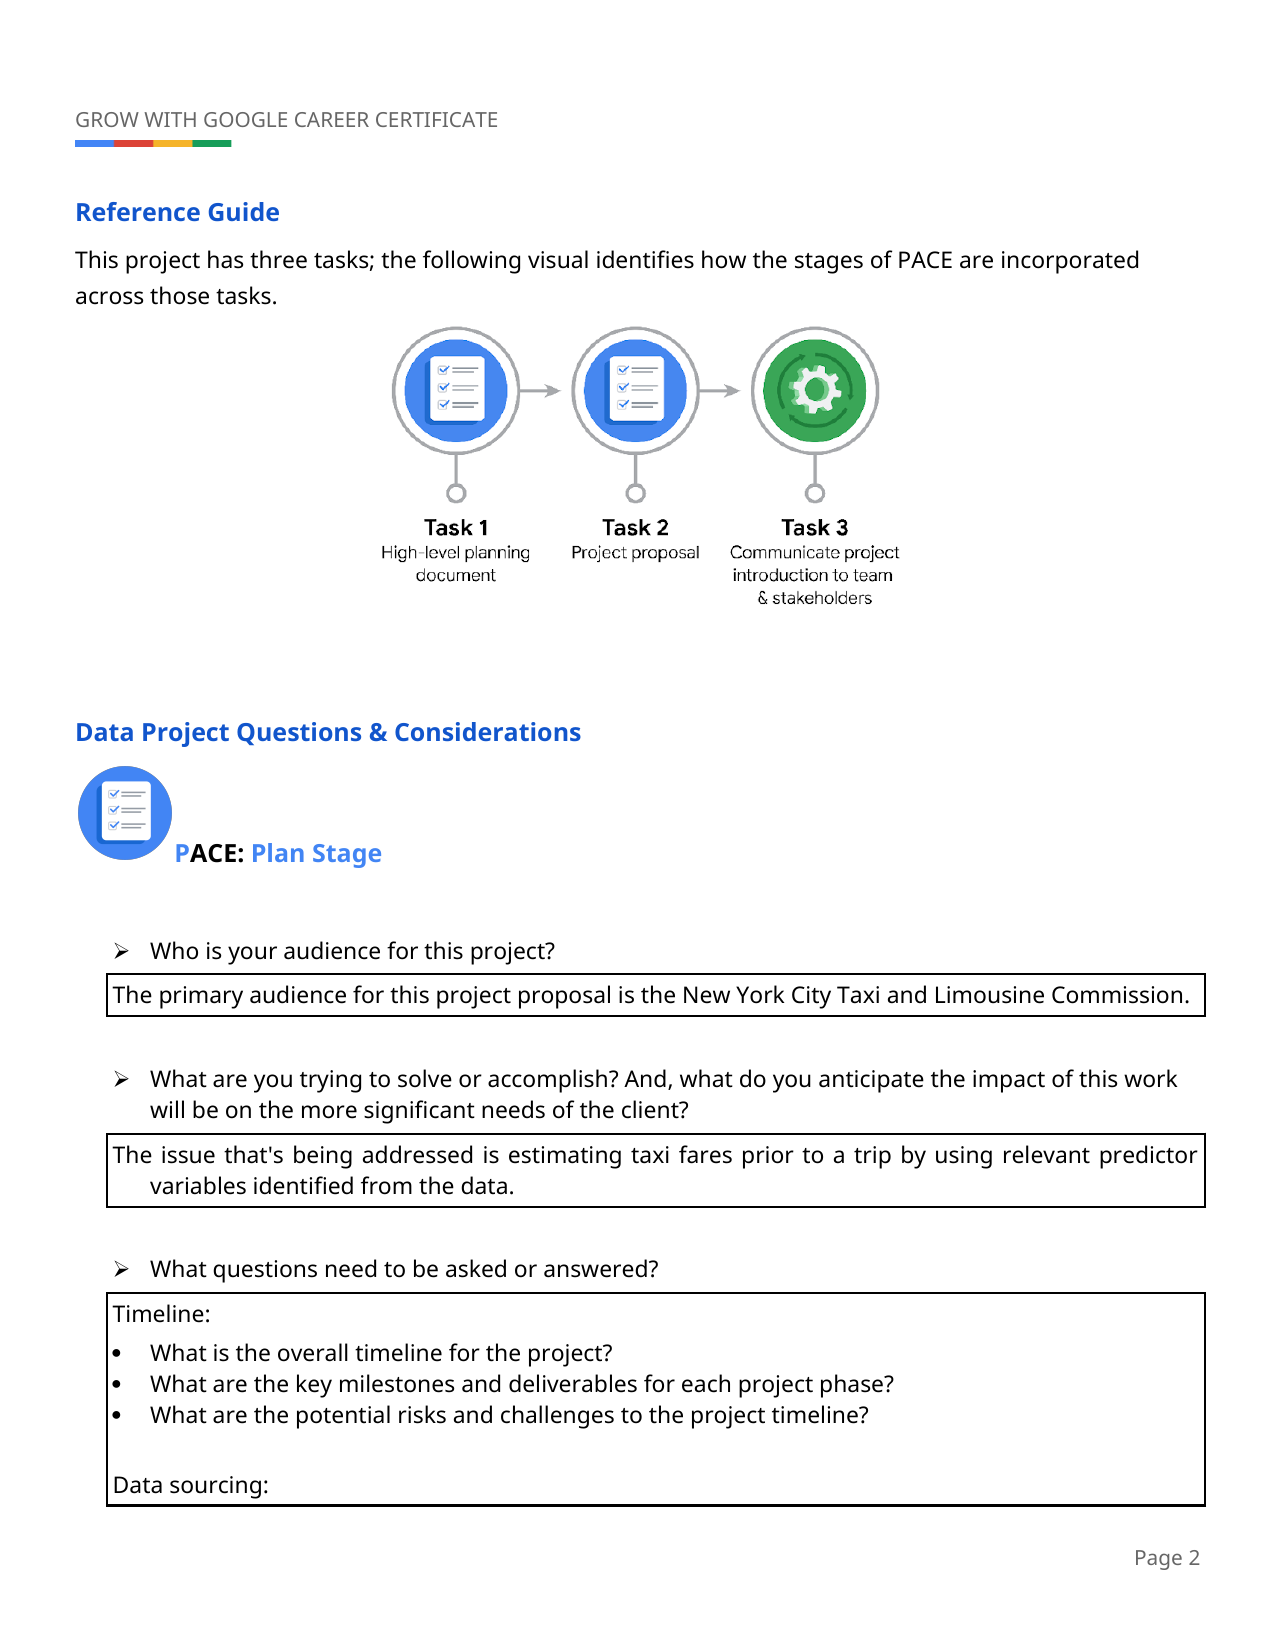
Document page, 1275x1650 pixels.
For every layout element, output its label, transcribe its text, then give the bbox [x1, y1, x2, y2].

text PACE: Plan Stage [75, 764, 1200, 869]
list What are you trying to solve or accomplish? And, what do you anticipate the impact of this work will be on the more significant needs of the client? [112, 1063, 1200, 1125]
text The issue that's being addressed is estimating taxi fares prior to a trip by using relevant predictor variables identified from the data. [108, 1135, 1204, 1206]
text This project has three tasks; the following visual identifies how the stages of PACE are incorporated across those tasks. [75, 244, 1200, 311]
picture [336, 316, 939, 615]
list What is the overall timeline for the project? [108, 1331, 1204, 1362]
text Data Project Questions & Considerations [75, 714, 1200, 748]
text Reference Guide [75, 194, 1200, 228]
text The primary audience for this project proposal is the New York City Taxi and Limousine Commission. [108, 975, 1204, 1015]
list Who is your audience for this project? [112, 935, 1200, 966]
picture [75, 140, 232, 147]
list What questions need to be asked or answered? [112, 1253, 1200, 1285]
text Data sourcing: [108, 1432, 1204, 1504]
text Timeline: [108, 1294, 1204, 1329]
list What are the potential risks and challenges to the project timeline? [108, 1393, 1204, 1431]
list What are the key milestones and deliverables for each project phase? [108, 1362, 1204, 1393]
picture [75, 763, 175, 863]
